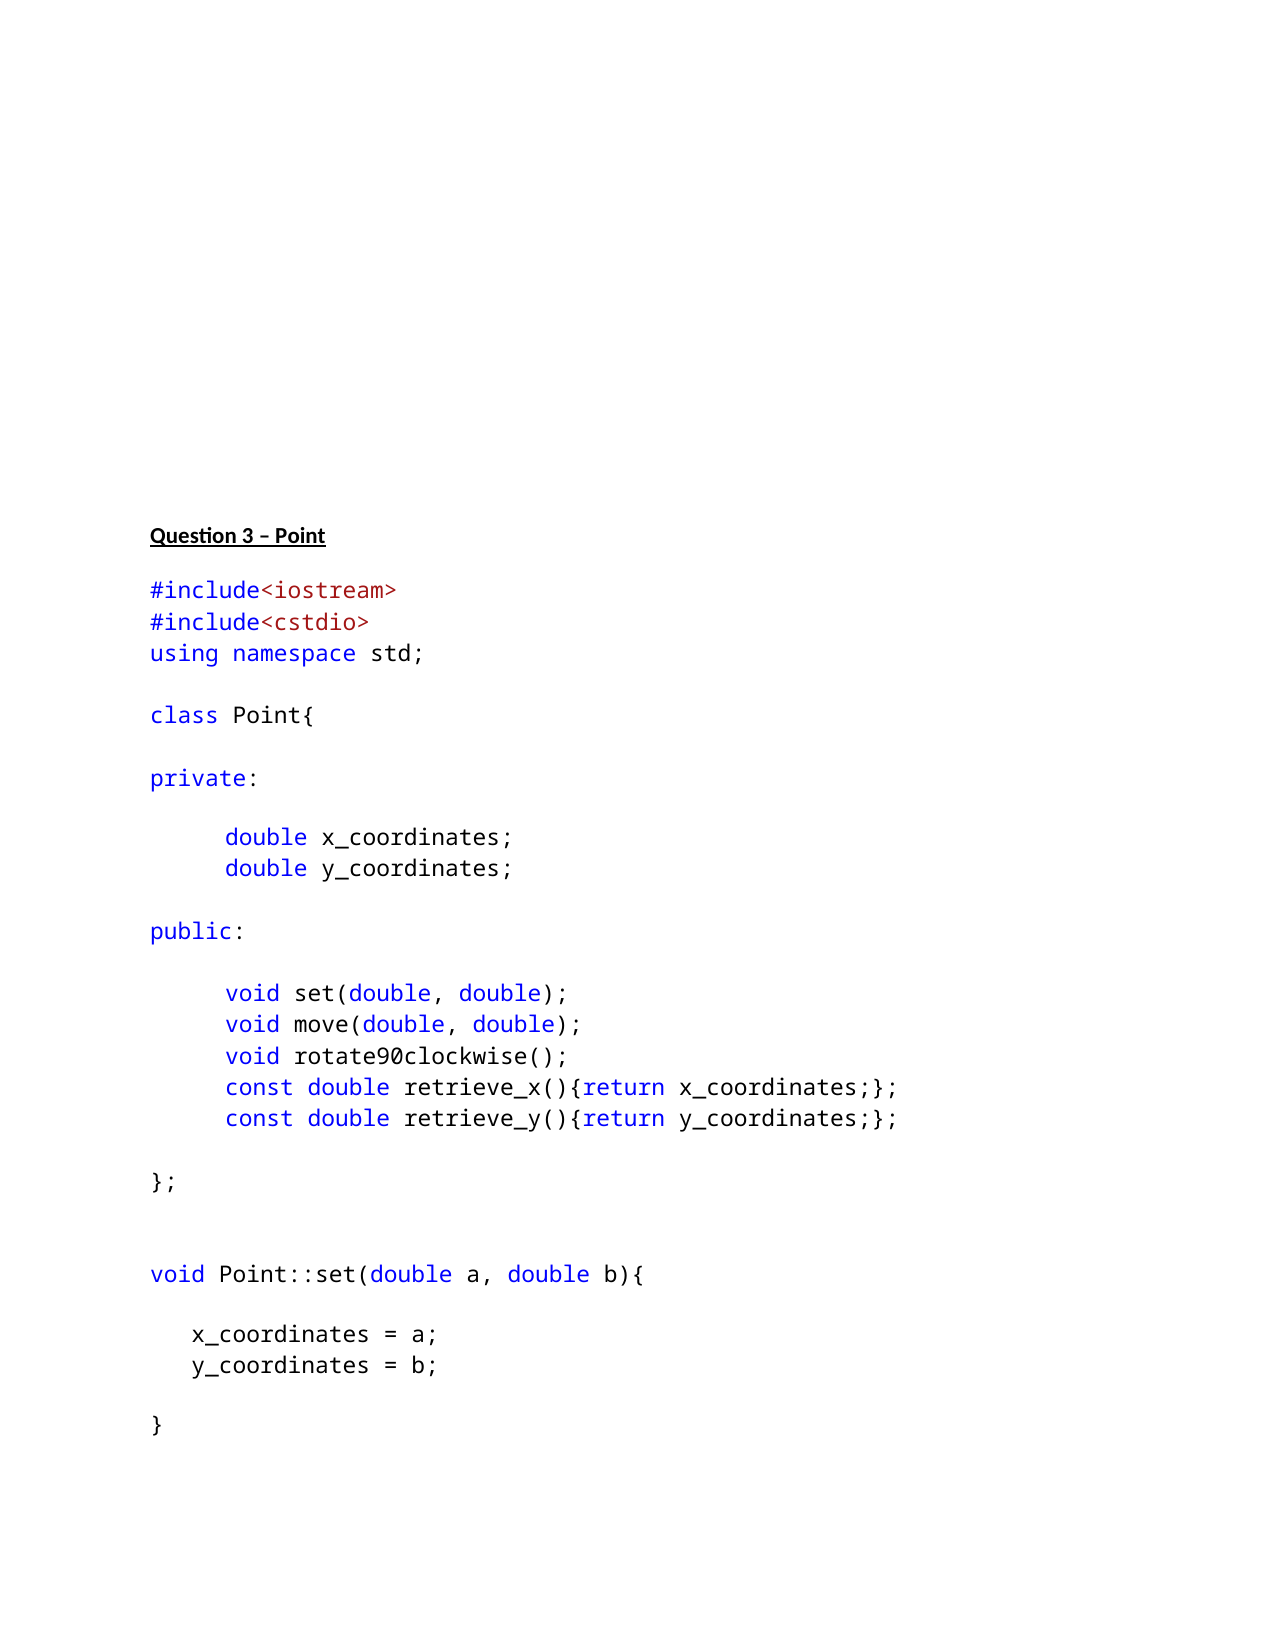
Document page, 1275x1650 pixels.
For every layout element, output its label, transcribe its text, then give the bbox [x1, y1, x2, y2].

text public: [150, 915, 1125, 946]
text private: [150, 762, 1125, 793]
text #include<iostream> [150, 574, 1125, 605]
text x_coordinates = a; [150, 1318, 1125, 1349]
text void Point::set(double a, double b){ [150, 1258, 1125, 1290]
text #include<cstdio> [150, 605, 1125, 637]
text using namespace std; [150, 637, 1125, 668]
text class Point{ [150, 699, 1125, 730]
text y_coordinates = b; [150, 1349, 1125, 1380]
text } [150, 1408, 1125, 1439]
text double y_coordinates; [150, 852, 1125, 883]
text double x_coordinates; [150, 821, 1125, 852]
text void move(double, double); [150, 1008, 1125, 1040]
text const double retrieve_x(){return x_coordinates;}; [150, 1071, 1125, 1102]
text const double retrieve_y(){return y_coordinates;}; [150, 1102, 1125, 1133]
text }; [150, 1165, 1125, 1196]
text Question 3 – Point [150, 521, 1125, 549]
text void rotate90clockwise(); [150, 1040, 1125, 1071]
text void set(double, double); [150, 977, 1125, 1008]
